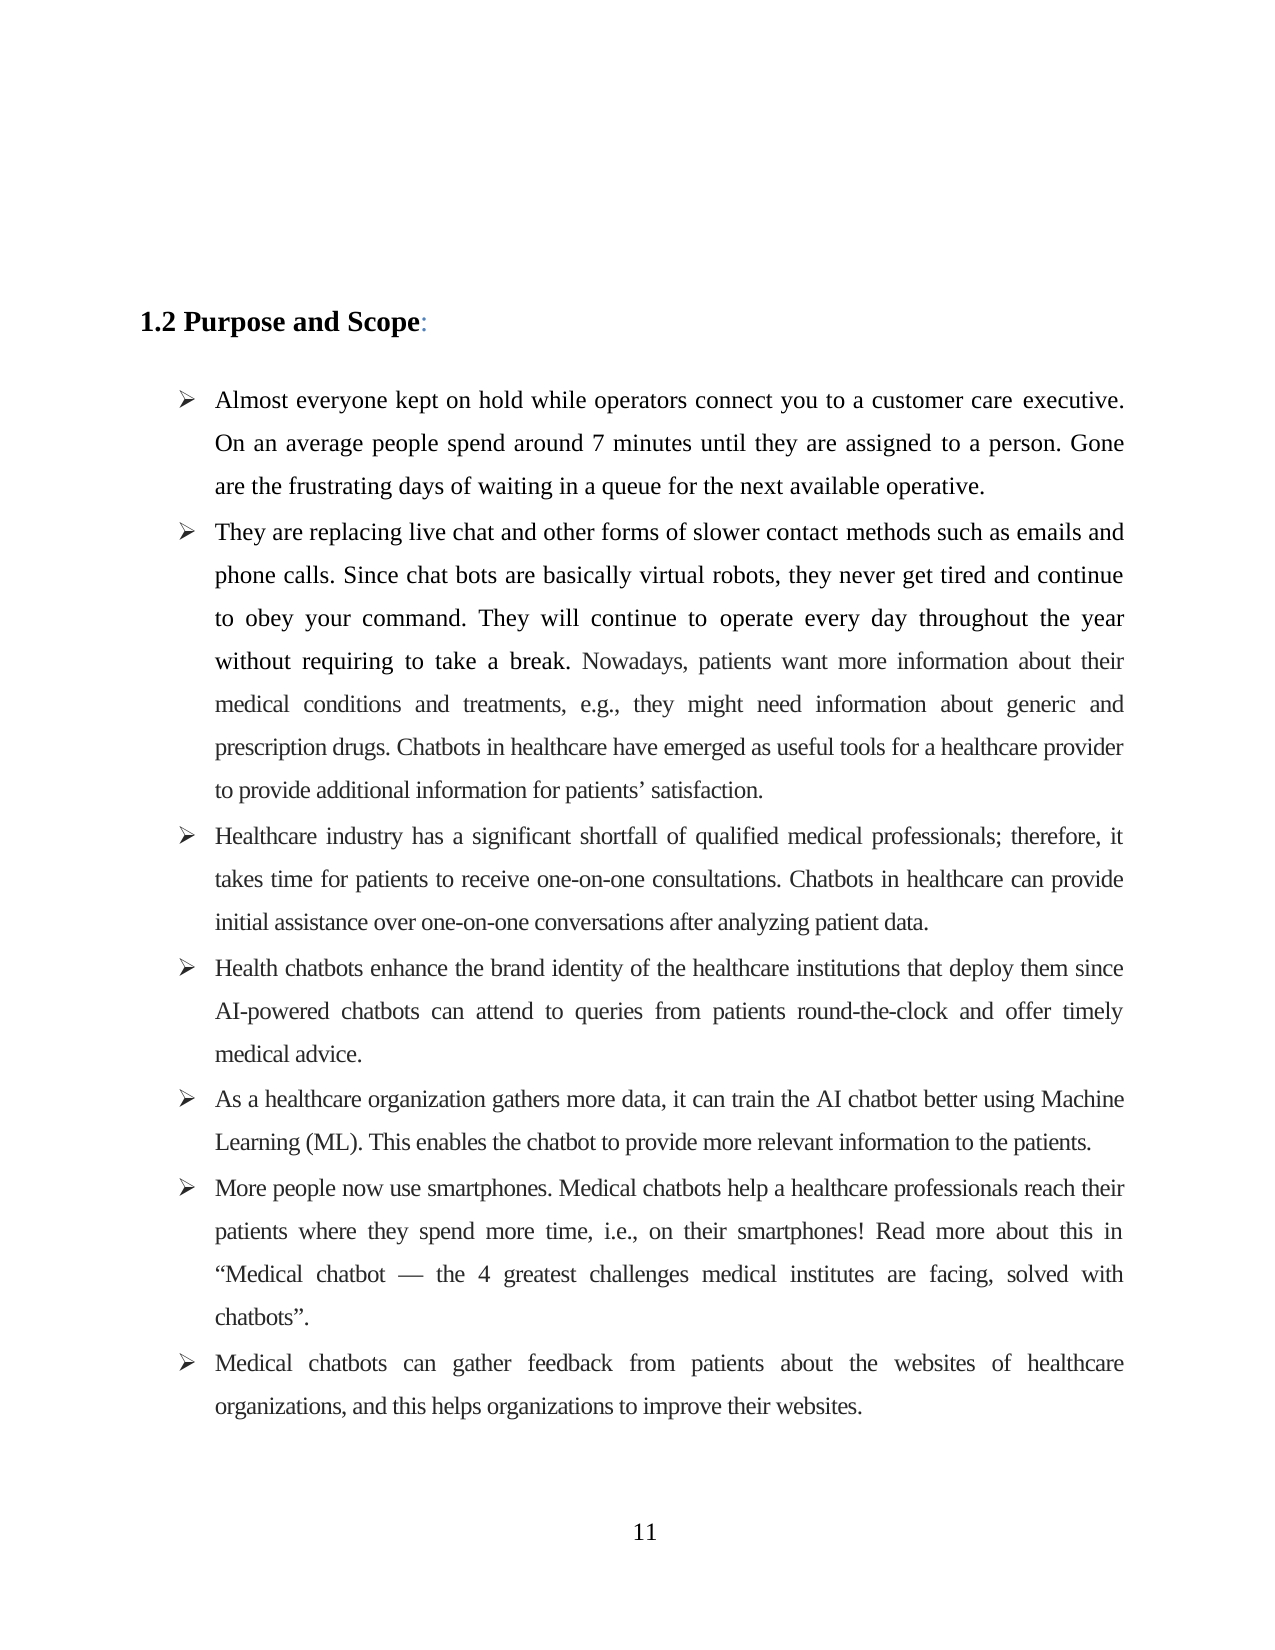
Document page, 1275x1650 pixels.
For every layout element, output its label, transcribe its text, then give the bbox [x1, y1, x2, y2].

list Health chatbots enhance the brand identity of the healthcare institutions that deploy them since AI-powered chatbots can attend to queries from patients round-the-clock and offer timely medical advice. [177, 953, 1124, 1068]
list More people now use smartphones. Medical chatbots help a healthcare professionals reach their patients where they spend more time, i.e., on their smartphones! Read more about this in “Medical chatbot — the 4 greatest challenges medical institutes are facing, solved with chatbots”. [177, 1173, 1124, 1331]
list Almost everyone kept on hold while operators connect you to a customer care executive. On an average people spend around 7 minutes until they are assigned to a person. Gone are the frustrating days of waiting in a queue for the next available operative. [177, 385, 1124, 500]
list Healthcare industry has a significant shortfall of qualified medical professionals; therefore, it takes time for patients to receive one-on-one consultations. Chatbots in healthcare can provide initial assistance over one-on-one conversations after analyzing patient data. [177, 821, 1124, 936]
subtitle 1.2 Purpose and Scope: [139, 304, 1150, 337]
list They are replacing live chat and other forms of slower contact methods such as emails and phone calls. Since chat bots are basically virtual robots, they never get tired and continue to obey your command. They will continue to operate every day throughout the year without requiring to take a break. Nowadays, patients want more information about their medical conditions and treatments, e.g., they might need information about generic and prescription drugs. Chatbots in healthcare have emerged as useful tools for a healthcare provider to provide additional information for patients’ satisfaction. [177, 517, 1124, 804]
list Medical chatbots can gather feedback from patients about the websites of healthcare organizations, and this helps organizations to improve their websites. [177, 1348, 1124, 1419]
list As a healthcare organization gathers more data, it can train the AI chatbot better using Machine Learning (ML). This enables the chatbot to provide more relevant information to the patients. [177, 1084, 1124, 1156]
